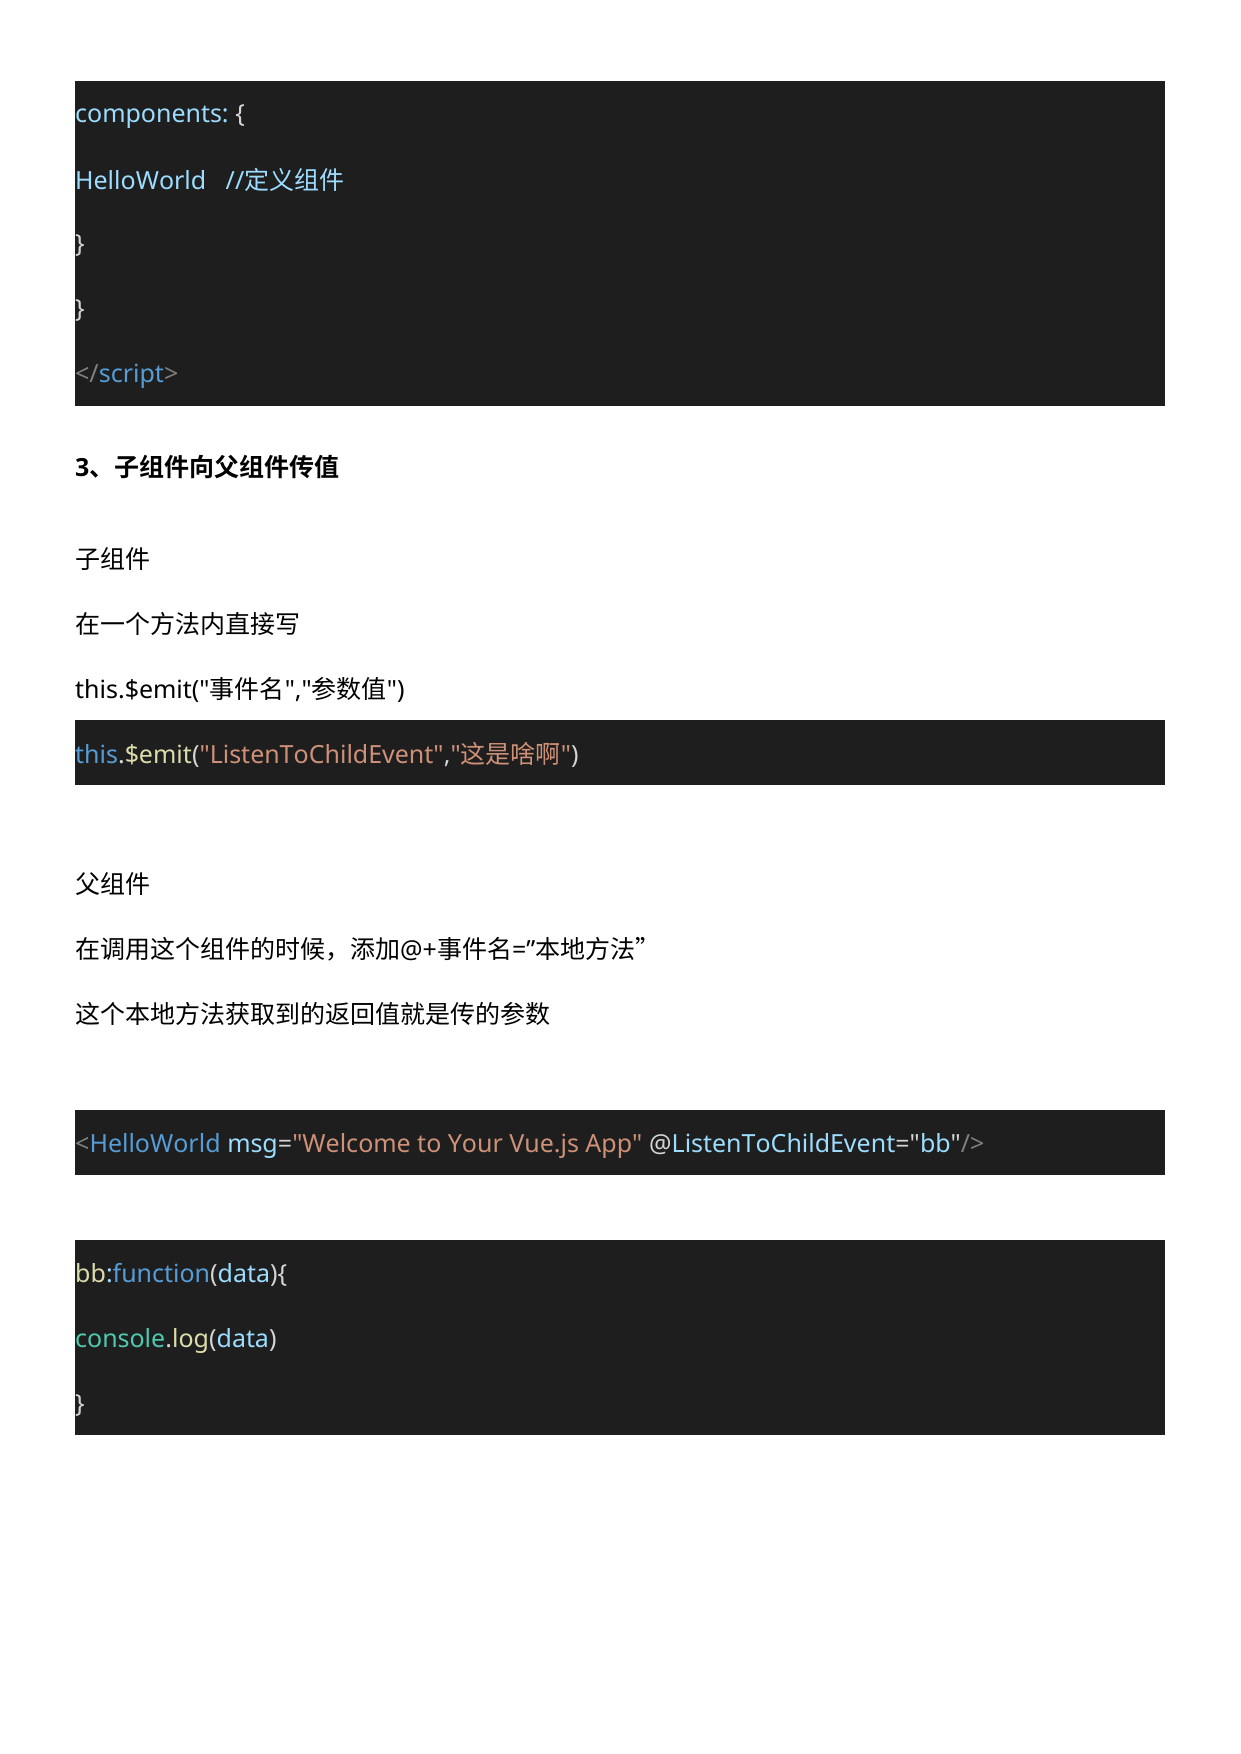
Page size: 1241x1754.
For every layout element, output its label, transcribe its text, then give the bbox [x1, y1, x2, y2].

text 在一个方法内直接写 [75, 590, 1165, 655]
text <HelloWorld msg="Welcome to Your Vue.js App" @ListenToChildEvent="bb"/> [75, 1110, 1165, 1175]
text 这个本地方法获取到的返回值就是传的参数 [75, 980, 1165, 1045]
text } [75, 211, 1165, 276]
text this.$emit("事件名","参数值") [75, 655, 1165, 720]
text bb:function(data){ [75, 1240, 1165, 1305]
text HelloWorld //定义组件 [75, 146, 1165, 211]
text components: { [75, 81, 1165, 146]
text console.log(data) [75, 1305, 1165, 1370]
text } [75, 276, 1165, 341]
subtitle 子组件向父组件传值 [75, 433, 1165, 498]
text this.$emit("ListenToChildEvent","这是啥啊") [75, 720, 1165, 785]
text } [75, 1370, 1165, 1435]
text 子组件 [75, 525, 1165, 590]
text 在调用这个组件的时候，添加@+事件名=”本地方法” [75, 915, 1165, 980]
text 父组件 [75, 850, 1165, 915]
text </script> [75, 341, 1165, 406]
